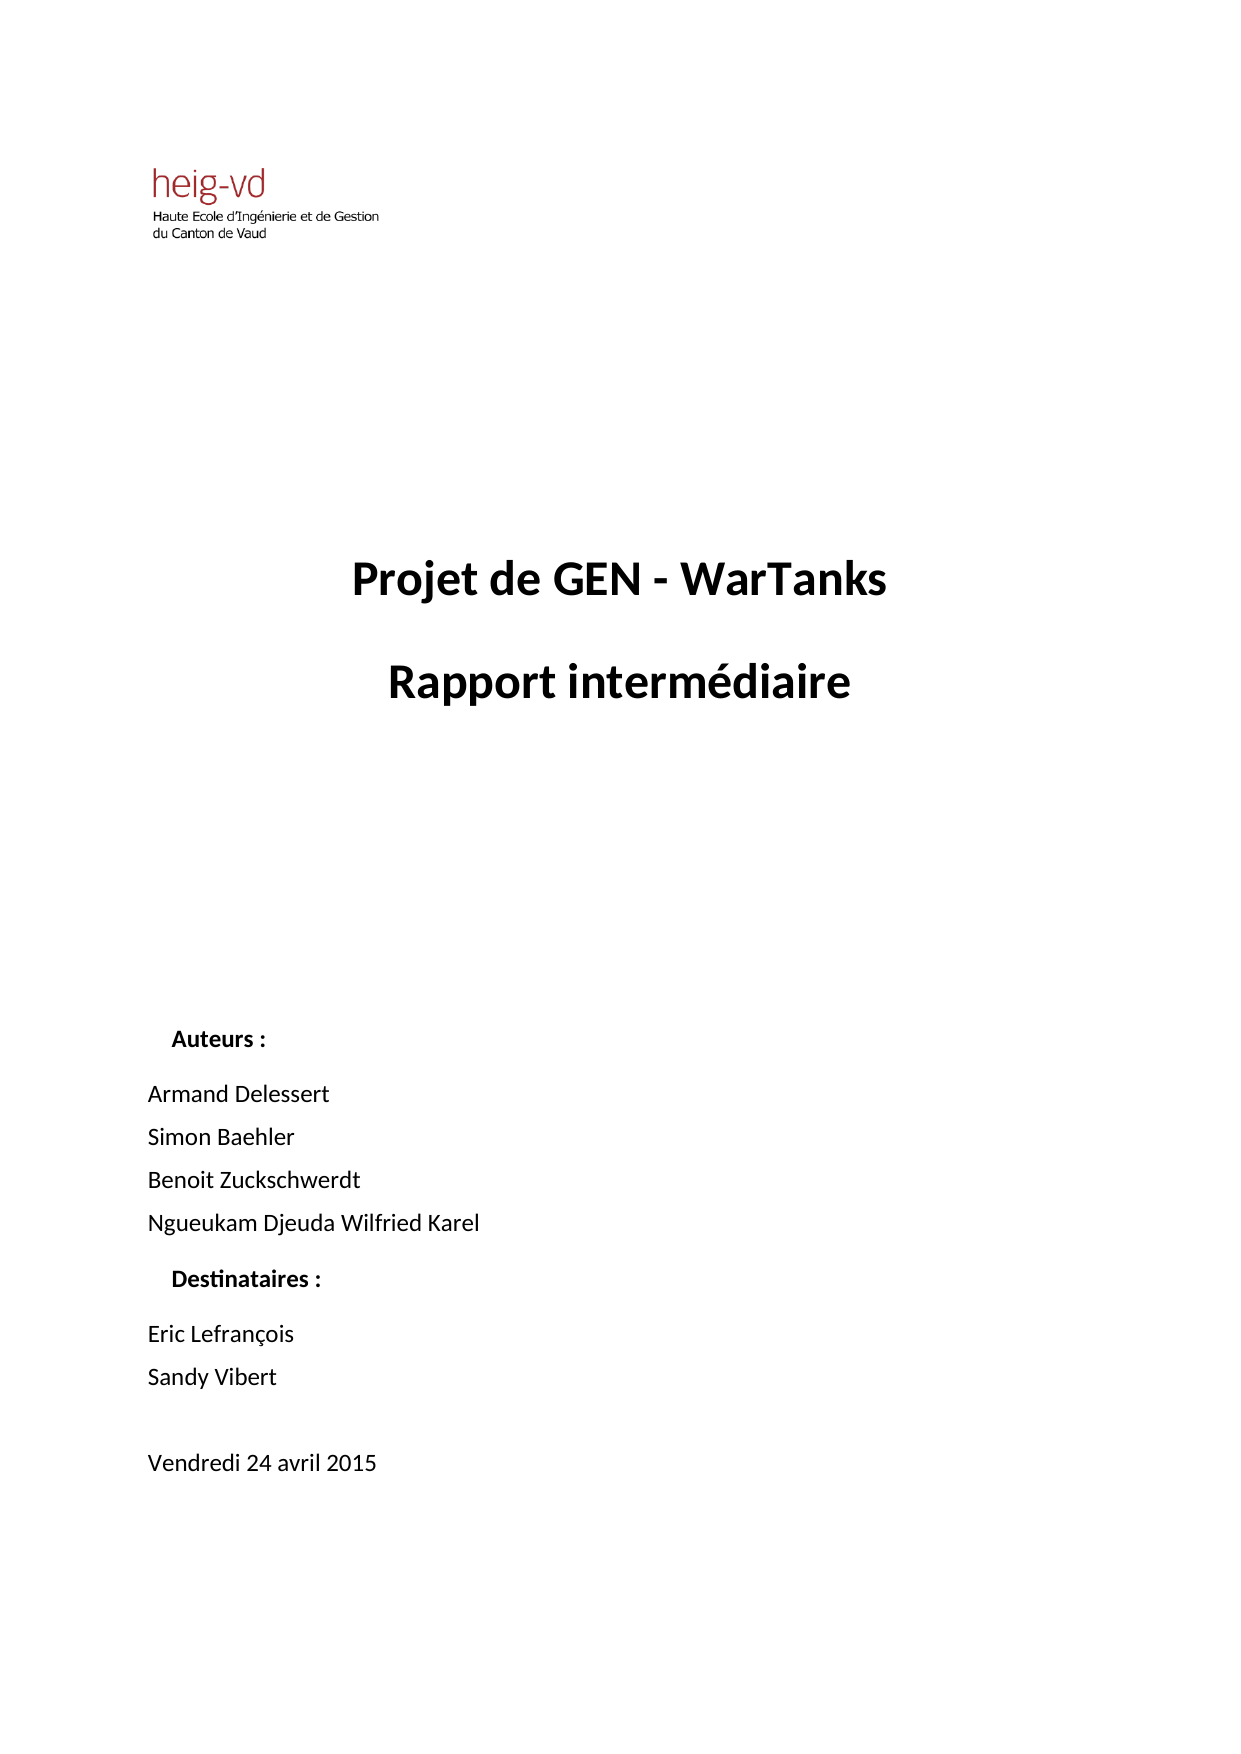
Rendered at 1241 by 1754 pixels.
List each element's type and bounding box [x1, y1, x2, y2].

picture [147, 160, 384, 247]
